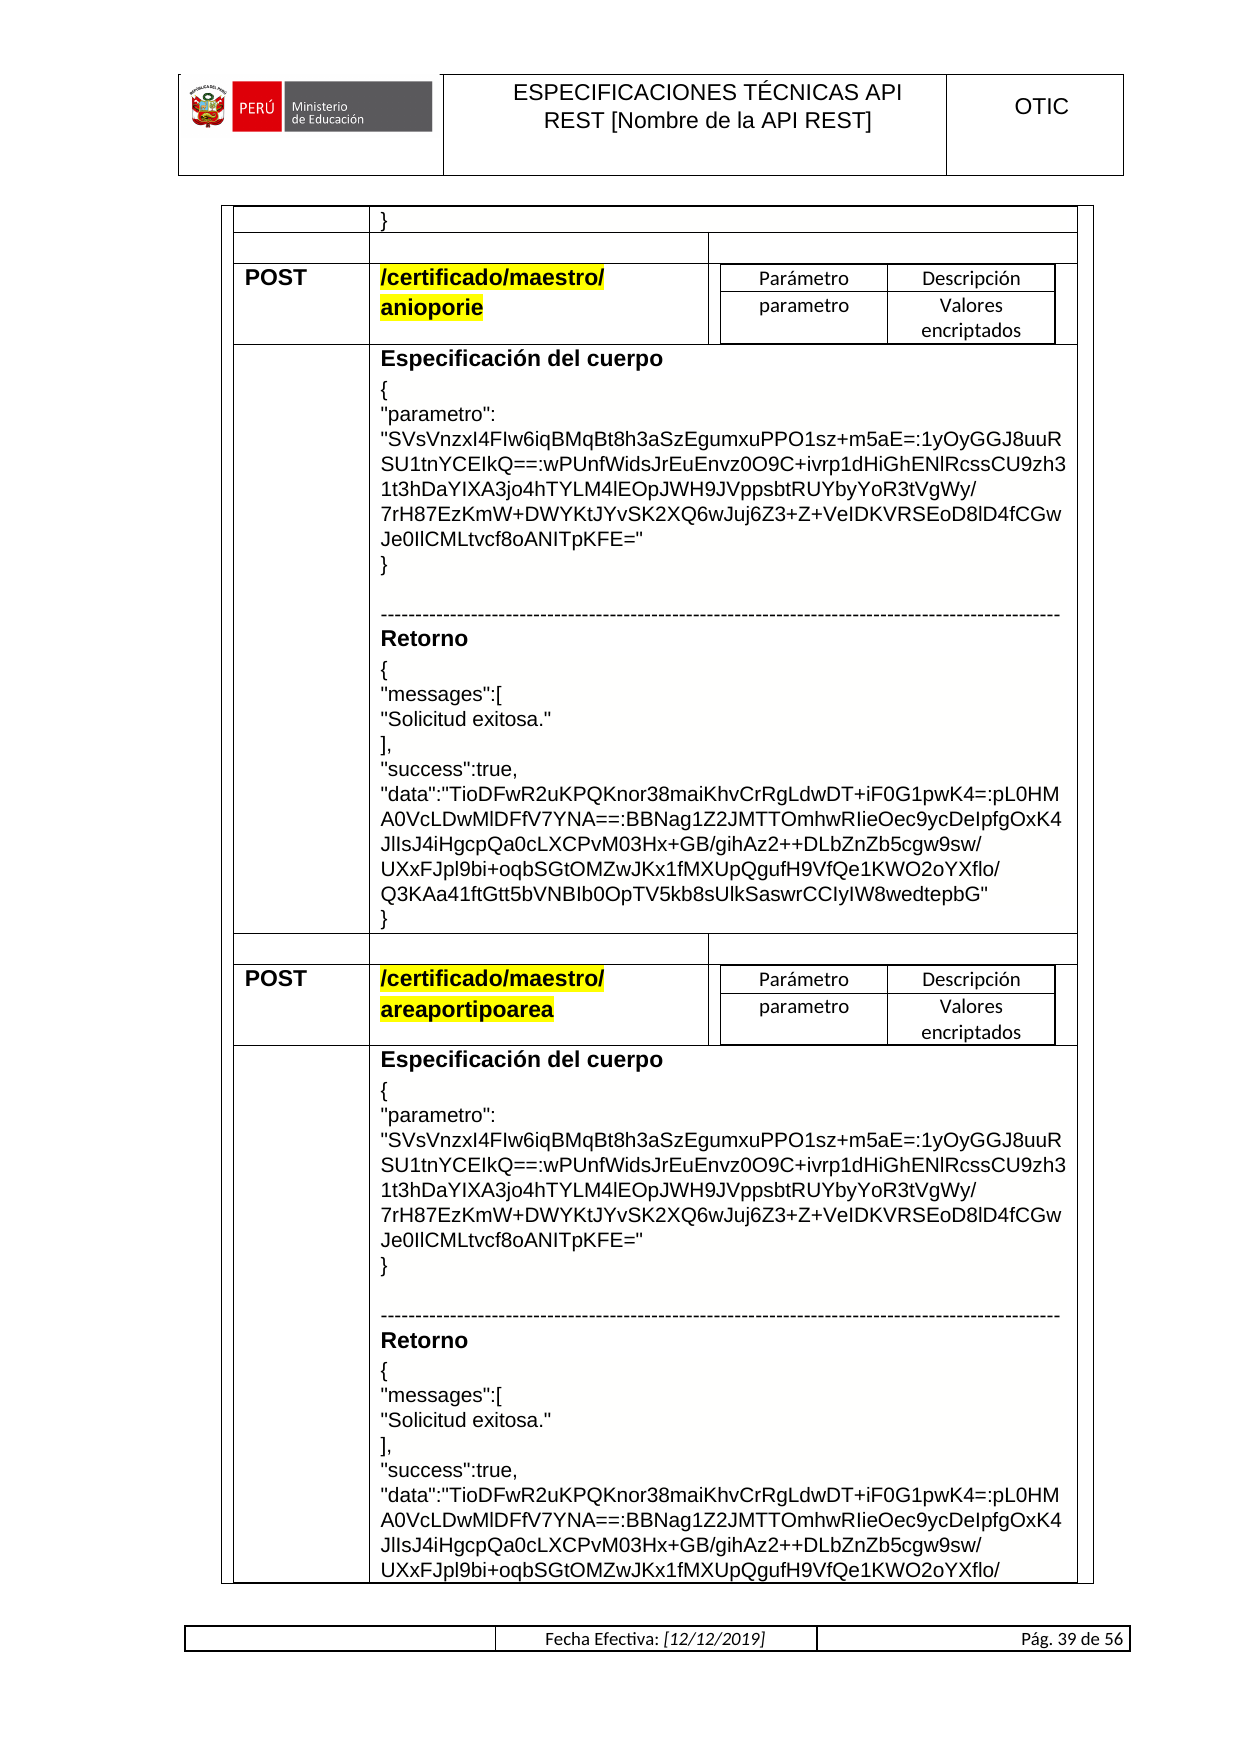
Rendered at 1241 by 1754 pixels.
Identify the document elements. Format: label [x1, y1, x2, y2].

table_cell [370, 207, 380, 232]
table_cell [888, 292, 1054, 343]
table_cell [370, 1046, 1077, 1582]
table_cell [234, 345, 369, 933]
table_cell [234, 1046, 369, 1582]
table_cell [370, 264, 708, 344]
picture [180, 74, 440, 138]
table_cell [1056, 264, 1077, 344]
table_cell [721, 966, 887, 993]
table_cell [709, 965, 720, 1045]
table_cell [888, 966, 1054, 993]
table_cell [888, 994, 1054, 1044]
table_cell [709, 233, 1077, 263]
table_cell [234, 965, 369, 1045]
table_cell [721, 994, 887, 1044]
table_cell [370, 965, 708, 1045]
table_cell [222, 206, 233, 1583]
table_cell [370, 345, 1077, 933]
table_cell [370, 233, 708, 263]
table_cell [709, 264, 720, 344]
table_cell [709, 934, 1077, 964]
table_cell [721, 265, 887, 291]
table_cell [888, 265, 1054, 291]
table_cell [234, 934, 369, 964]
table_cell [234, 233, 369, 263]
table_cell [1067, 207, 1077, 232]
table_cell [370, 934, 708, 964]
table_cell [234, 207, 369, 232]
table_cell [721, 292, 887, 343]
table_cell [234, 264, 369, 344]
table_cell [1056, 965, 1077, 1045]
table_cell [1078, 206, 1093, 1583]
